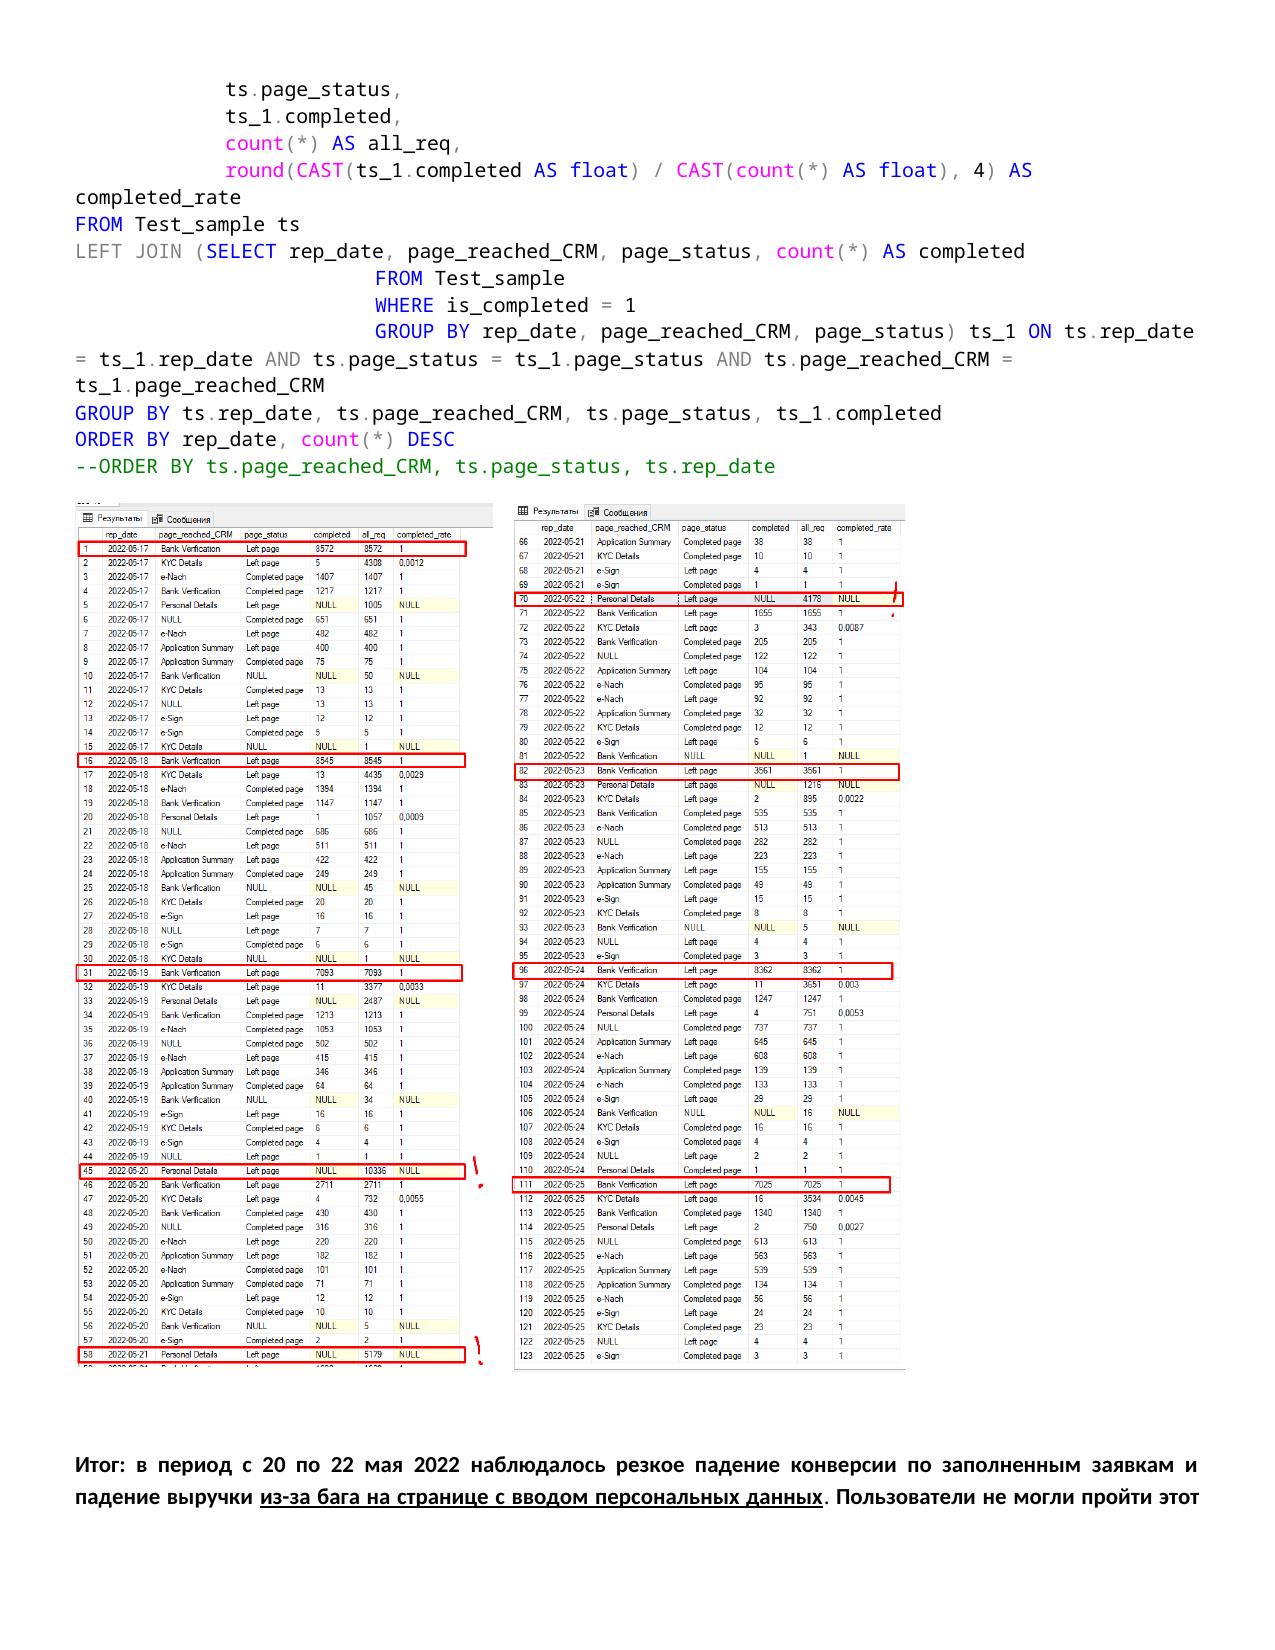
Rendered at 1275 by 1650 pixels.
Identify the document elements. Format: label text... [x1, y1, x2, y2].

text --ORDER BY ts.page_reached_CRM, ts.page_status, ts.rep_date [75, 453, 1200, 480]
text WHERE is_completed = 1 [75, 291, 1200, 318]
text ORDER BY rep_date, count(*) DESC [75, 426, 1200, 453]
text ts_1.completed, [75, 102, 1200, 129]
text ts.page_status, [75, 75, 1200, 102]
text round(CAST(ts_1.completed AS float) / CAST(count(*) AS float), 4) AS completed_rate [75, 156, 1200, 210]
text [75, 1450, 1200, 1510]
picture [512, 504, 906, 1372]
text GROUP BY ts.rep_date, ts.page_reached_CRM, ts.page_status, ts_1.completed [75, 399, 1200, 426]
text FROM Test_sample ts [75, 210, 1200, 237]
picture [75, 503, 494, 1367]
text GROUP BY rep_date, page_reached_CRM, page_status) ts_1 ON ts.rep_date = ts_1.rep_date AND ts.page_status = ts_1.page_status AND ts.page_reached_CRM = ts_1.page_reached_CRM [75, 318, 1200, 399]
text FROM Test_sample [75, 264, 1200, 291]
text LEFT JOIN (SELECT rep_date, page_reached_CRM, page_status, count(*) AS completed [75, 237, 1200, 264]
text count(*) AS all_req, [75, 129, 1200, 156]
